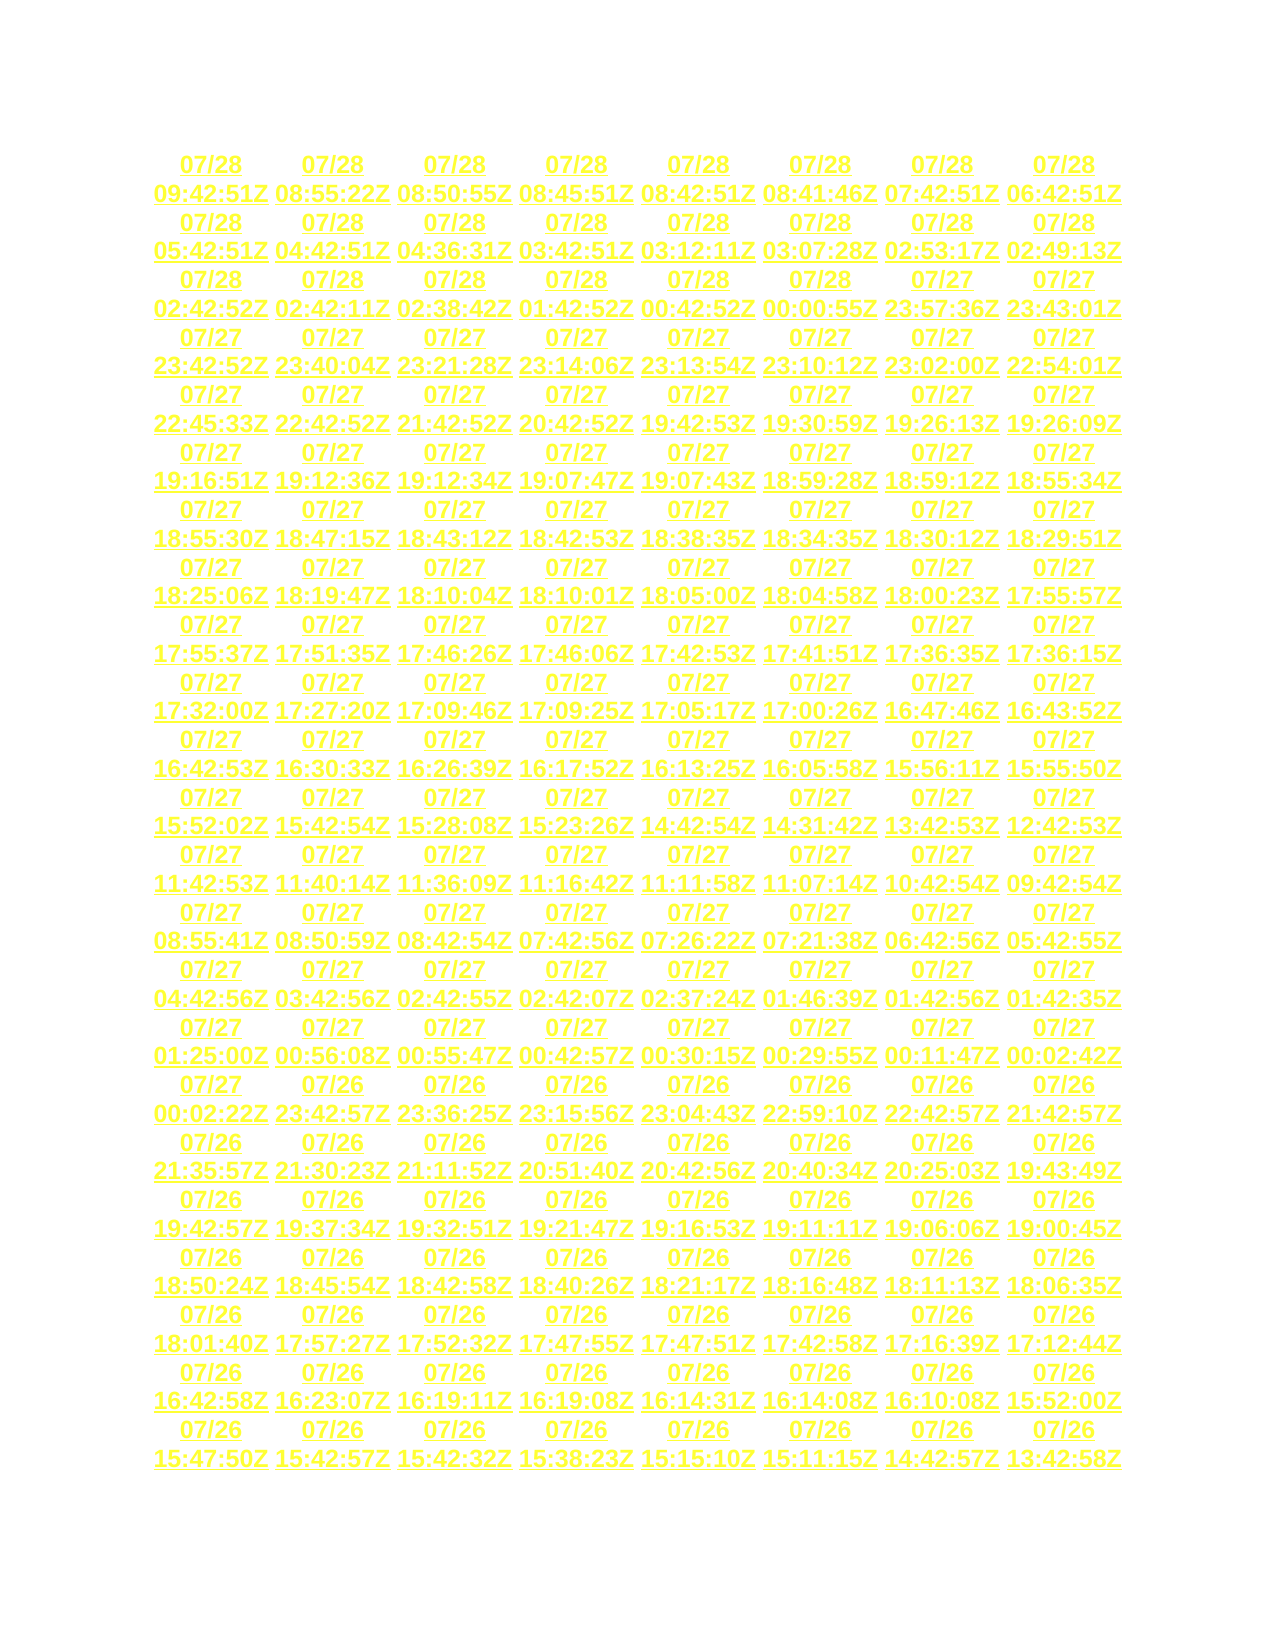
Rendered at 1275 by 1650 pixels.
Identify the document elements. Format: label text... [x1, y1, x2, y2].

table_cell 07/26 15:47:50Z [150, 1415, 272, 1472]
table_cell 07/26 19:21:47Z [516, 1185, 637, 1242]
table_cell 07/28 02:42:11Z [272, 265, 394, 322]
table_cell 07/27 00:55:47Z [394, 1013, 516, 1070]
table_cell 07/27 01:25:00Z [150, 1013, 272, 1070]
table_cell 07/27 15:28:08Z [394, 783, 516, 840]
table_cell 07/28 03:07:28Z [759, 208, 881, 265]
table_cell 07/27 16:43:52Z [1003, 668, 1125, 725]
table_cell 07/27 22:42:52Z [272, 380, 394, 437]
table_cell 07/27 01:42:35Z [1003, 955, 1125, 1012]
table_cell 07/27 19:30:59Z [759, 380, 881, 437]
table_cell 07/27 17:00:26Z [759, 668, 881, 725]
table_cell 07/26 17:16:39Z [881, 1300, 1003, 1357]
table_cell 07/27 17:42:53Z [638, 610, 759, 667]
table_cell 07/26 13:42:58Z [1003, 1415, 1125, 1472]
table_cell 07/26 17:52:32Z [394, 1300, 516, 1357]
table_cell 07/26 17:12:44Z [1003, 1300, 1125, 1357]
table_cell 07/27 18:43:12Z [394, 495, 516, 552]
table_cell 07/26 19:00:45Z [1003, 1185, 1125, 1242]
table_cell 07/28 00:42:52Z [638, 265, 759, 322]
table_cell 07/27 17:51:35Z [272, 610, 394, 667]
table_cell 07/26 19:16:53Z [638, 1185, 759, 1242]
table_cell 07/27 11:36:09Z [394, 840, 516, 897]
table_cell 07/27 21:42:52Z [394, 380, 516, 437]
table_cell 07/27 19:16:51Z [150, 438, 272, 495]
table_cell 07/27 23:10:12Z [759, 323, 881, 380]
table_cell 07/26 21:30:23Z [272, 1128, 394, 1185]
table_cell 07/27 14:42:54Z [638, 783, 759, 840]
table_cell 07/26 15:15:10Z [638, 1415, 759, 1472]
table_cell 07/26 20:40:34Z [759, 1128, 881, 1185]
table_cell 07/27 23:14:06Z [516, 323, 637, 380]
table_cell 07/26 16:23:07Z [272, 1358, 394, 1415]
table_cell 07/28 04:36:31Z [394, 208, 516, 265]
table_cell 07/27 01:42:56Z [881, 955, 1003, 1012]
table_cell 07/26 15:42:57Z [272, 1415, 394, 1472]
table_cell 07/26 19:32:51Z [394, 1185, 516, 1242]
table_cell 07/27 16:17:52Z [516, 725, 637, 782]
table_cell 07/26 19:43:49Z [1003, 1128, 1125, 1185]
table_cell 07/27 02:42:55Z [394, 955, 516, 1012]
table_cell 07/28 03:12:11Z [638, 208, 759, 265]
table_cell 07/27 00:02:22Z [150, 1070, 272, 1127]
table_cell 07/27 17:46:06Z [516, 610, 637, 667]
table_cell 07/27 18:19:47Z [272, 553, 394, 610]
table_cell 07/27 16:30:33Z [272, 725, 394, 782]
table_cell 07/27 11:40:14Z [272, 840, 394, 897]
table_cell 07/27 07:42:56Z [516, 898, 637, 955]
table_cell 07/27 18:34:35Z [759, 495, 881, 552]
table_cell 07/27 17:36:15Z [1003, 610, 1125, 667]
table_cell 07/26 16:10:08Z [881, 1358, 1003, 1415]
table_cell 07/27 10:42:54Z [881, 840, 1003, 897]
table_cell 07/27 22:45:33Z [150, 380, 272, 437]
table_cell 07/27 18:55:30Z [150, 495, 272, 552]
table_cell 07/27 07:21:38Z [759, 898, 881, 955]
table_cell 07/26 18:16:48Z [759, 1243, 881, 1300]
table_cell 07/26 20:42:56Z [638, 1128, 759, 1185]
table_cell 07/28 00:00:55Z [759, 265, 881, 322]
table_cell 07/26 16:14:31Z [638, 1358, 759, 1415]
table_cell 07/28 03:42:51Z [516, 208, 637, 265]
table_cell 07/26 18:40:26Z [516, 1243, 637, 1300]
table_cell 07/27 17:09:25Z [516, 668, 637, 725]
table_cell 07/26 14:42:57Z [881, 1415, 1003, 1472]
table_cell 07/27 19:42:53Z [638, 380, 759, 437]
table_cell 07/27 17:36:35Z [881, 610, 1003, 667]
table_cell 07/26 23:42:57Z [272, 1070, 394, 1127]
table_cell 07/27 22:54:01Z [1003, 323, 1125, 380]
table_cell 07/27 15:52:02Z [150, 783, 272, 840]
table_cell 07/27 08:55:41Z [150, 898, 272, 955]
table_cell 07/27 00:56:08Z [272, 1013, 394, 1070]
table_cell 07/27 23:40:04Z [272, 323, 394, 380]
table_cell 07/26 22:42:57Z [881, 1070, 1003, 1127]
table_cell 07/28 08:55:22Z [272, 150, 394, 207]
table_cell 07/26 18:50:24Z [150, 1243, 272, 1300]
table_cell 07/27 17:46:26Z [394, 610, 516, 667]
table_cell 07/28 05:42:51Z [150, 208, 272, 265]
table_cell 07/27 18:30:12Z [881, 495, 1003, 552]
table_cell 07/27 00:30:15Z [638, 1013, 759, 1070]
table_cell 07/27 16:05:58Z [759, 725, 881, 782]
table_cell 07/26 18:21:17Z [638, 1243, 759, 1300]
table_cell 07/26 18:01:40Z [150, 1300, 272, 1357]
table_cell 07/27 00:11:47Z [881, 1013, 1003, 1070]
table_cell 07/27 16:47:46Z [881, 668, 1003, 725]
table_cell 07/28 02:38:42Z [394, 265, 516, 322]
table_cell 07/27 15:23:26Z [516, 783, 637, 840]
table_cell 07/26 17:57:27Z [272, 1300, 394, 1357]
table_cell 07/27 17:55:37Z [150, 610, 272, 667]
table_cell 07/27 03:42:56Z [272, 955, 394, 1012]
table_cell 07/28 06:42:51Z [1003, 150, 1125, 207]
table_cell 07/26 20:25:03Z [881, 1128, 1003, 1185]
table_cell 07/26 18:11:13Z [881, 1243, 1003, 1300]
table_cell 07/28 08:50:55Z [394, 150, 516, 207]
table_cell 07/27 16:13:25Z [638, 725, 759, 782]
table_cell 07/27 18:10:01Z [516, 553, 637, 610]
table_cell 07/27 19:07:47Z [516, 438, 637, 495]
table_cell 07/27 13:42:53Z [881, 783, 1003, 840]
table_cell 07/26 21:11:52Z [394, 1128, 516, 1185]
table_cell 07/26 20:51:40Z [516, 1128, 637, 1185]
table_cell 07/27 23:43:01Z [1003, 265, 1125, 322]
table_cell 07/26 17:47:51Z [638, 1300, 759, 1357]
table_cell 07/26 19:11:11Z [759, 1185, 881, 1242]
table_cell 07/27 17:09:46Z [394, 668, 516, 725]
table_cell 07/27 16:26:39Z [394, 725, 516, 782]
table_cell 07/27 00:29:55Z [759, 1013, 881, 1070]
table_cell 07/27 16:42:53Z [150, 725, 272, 782]
table_cell 07/27 15:56:11Z [881, 725, 1003, 782]
table_cell 07/27 15:42:54Z [272, 783, 394, 840]
table_cell 07/28 01:42:52Z [516, 265, 637, 322]
table_cell 07/27 15:55:50Z [1003, 725, 1125, 782]
table_cell 07/26 21:42:57Z [1003, 1070, 1125, 1127]
table_cell 07/26 18:42:58Z [394, 1243, 516, 1300]
table_cell 07/26 23:15:56Z [516, 1070, 637, 1127]
table_cell 07/27 17:55:57Z [1003, 553, 1125, 610]
table_cell 07/28 07:42:51Z [881, 150, 1003, 207]
table_cell 07/26 23:04:43Z [638, 1070, 759, 1127]
table_cell 07/27 23:57:36Z [881, 265, 1003, 322]
table_cell 07/27 17:27:20Z [272, 668, 394, 725]
table_cell 07/27 17:05:17Z [638, 668, 759, 725]
table_cell 07/28 08:41:46Z [759, 150, 881, 207]
table_cell 07/27 05:42:55Z [1003, 898, 1125, 955]
table_cell 07/26 19:37:34Z [272, 1185, 394, 1242]
table_cell 07/26 17:42:58Z [759, 1300, 881, 1357]
table_cell 07/27 18:59:28Z [759, 438, 881, 495]
table_cell 07/26 15:11:15Z [759, 1415, 881, 1472]
table_cell 07/27 18:25:06Z [150, 553, 272, 610]
table_cell 07/26 16:14:08Z [759, 1358, 881, 1415]
table_cell 07/26 16:19:11Z [394, 1358, 516, 1415]
table_cell 07/27 02:42:07Z [516, 955, 637, 1012]
table_cell 07/28 09:42:51Z [150, 150, 272, 207]
table_cell 07/27 19:26:09Z [1003, 380, 1125, 437]
table_cell 07/27 19:12:34Z [394, 438, 516, 495]
table_cell 07/27 18:47:15Z [272, 495, 394, 552]
table_cell 07/27 18:42:53Z [516, 495, 637, 552]
table_cell 07/27 00:42:57Z [516, 1013, 637, 1070]
table_cell 07/27 20:42:52Z [516, 380, 637, 437]
table_cell 07/28 02:53:17Z [881, 208, 1003, 265]
table_cell 07/27 18:10:04Z [394, 553, 516, 610]
table_cell 07/26 23:36:25Z [394, 1070, 516, 1127]
table_cell 07/28 08:42:51Z [638, 150, 759, 207]
table_cell 07/27 19:07:43Z [638, 438, 759, 495]
table_cell 07/27 17:41:51Z [759, 610, 881, 667]
table_cell 07/27 11:11:58Z [638, 840, 759, 897]
table_cell 07/27 09:42:54Z [1003, 840, 1125, 897]
table_cell 07/27 23:13:54Z [638, 323, 759, 380]
table_cell 07/27 00:02:42Z [1003, 1013, 1125, 1070]
table_cell 07/27 07:26:22Z [638, 898, 759, 955]
table_cell 07/27 11:42:53Z [150, 840, 272, 897]
table_cell 07/26 22:59:10Z [759, 1070, 881, 1127]
table_cell 07/26 16:19:08Z [516, 1358, 637, 1415]
table_cell 07/27 14:31:42Z [759, 783, 881, 840]
table_cell 07/28 02:42:52Z [150, 265, 272, 322]
table_cell 07/27 18:29:51Z [1003, 495, 1125, 552]
table_cell 07/27 18:04:58Z [759, 553, 881, 610]
table_cell 07/27 23:42:52Z [150, 323, 272, 380]
table_cell 07/27 23:21:28Z [394, 323, 516, 380]
table_cell 07/26 15:38:23Z [516, 1415, 637, 1472]
table_cell 07/27 17:32:00Z [150, 668, 272, 725]
table_cell 07/26 15:42:32Z [394, 1415, 516, 1472]
table_cell 07/26 16:42:58Z [150, 1358, 272, 1415]
table_cell 07/27 18:59:12Z [881, 438, 1003, 495]
table_cell 07/27 11:07:14Z [759, 840, 881, 897]
table_cell 07/26 18:06:35Z [1003, 1243, 1125, 1300]
table_cell 07/28 02:49:13Z [1003, 208, 1125, 265]
table_cell 07/26 18:45:54Z [272, 1243, 394, 1300]
table_cell 07/26 21:35:57Z [150, 1128, 272, 1185]
table_cell 07/27 01:46:39Z [759, 955, 881, 1012]
table_cell 07/27 19:12:36Z [272, 438, 394, 495]
table_cell 07/27 11:16:42Z [516, 840, 637, 897]
table_cell 07/27 02:37:24Z [638, 955, 759, 1012]
table_cell 07/26 17:47:55Z [516, 1300, 637, 1357]
table_cell 07/27 04:42:56Z [150, 955, 272, 1012]
table_cell 07/27 08:50:59Z [272, 898, 394, 955]
table_cell 07/28 08:45:51Z [516, 150, 637, 207]
table_cell 07/27 23:02:00Z [881, 323, 1003, 380]
table_cell 07/27 18:55:34Z [1003, 438, 1125, 495]
table_cell 07/27 19:26:13Z [881, 380, 1003, 437]
table_cell 07/27 18:05:00Z [638, 553, 759, 610]
table_cell 07/27 12:42:53Z [1003, 783, 1125, 840]
table_cell 07/26 19:42:57Z [150, 1185, 272, 1242]
table_cell 07/27 08:42:54Z [394, 898, 516, 955]
table_cell 07/27 18:00:23Z [881, 553, 1003, 610]
table_cell 07/26 15:52:00Z [1003, 1358, 1125, 1415]
table_cell 07/27 06:42:56Z [881, 898, 1003, 955]
table_cell 07/27 18:38:35Z [638, 495, 759, 552]
table_cell 07/26 19:06:06Z [881, 1185, 1003, 1242]
table_cell 07/28 04:42:51Z [272, 208, 394, 265]
